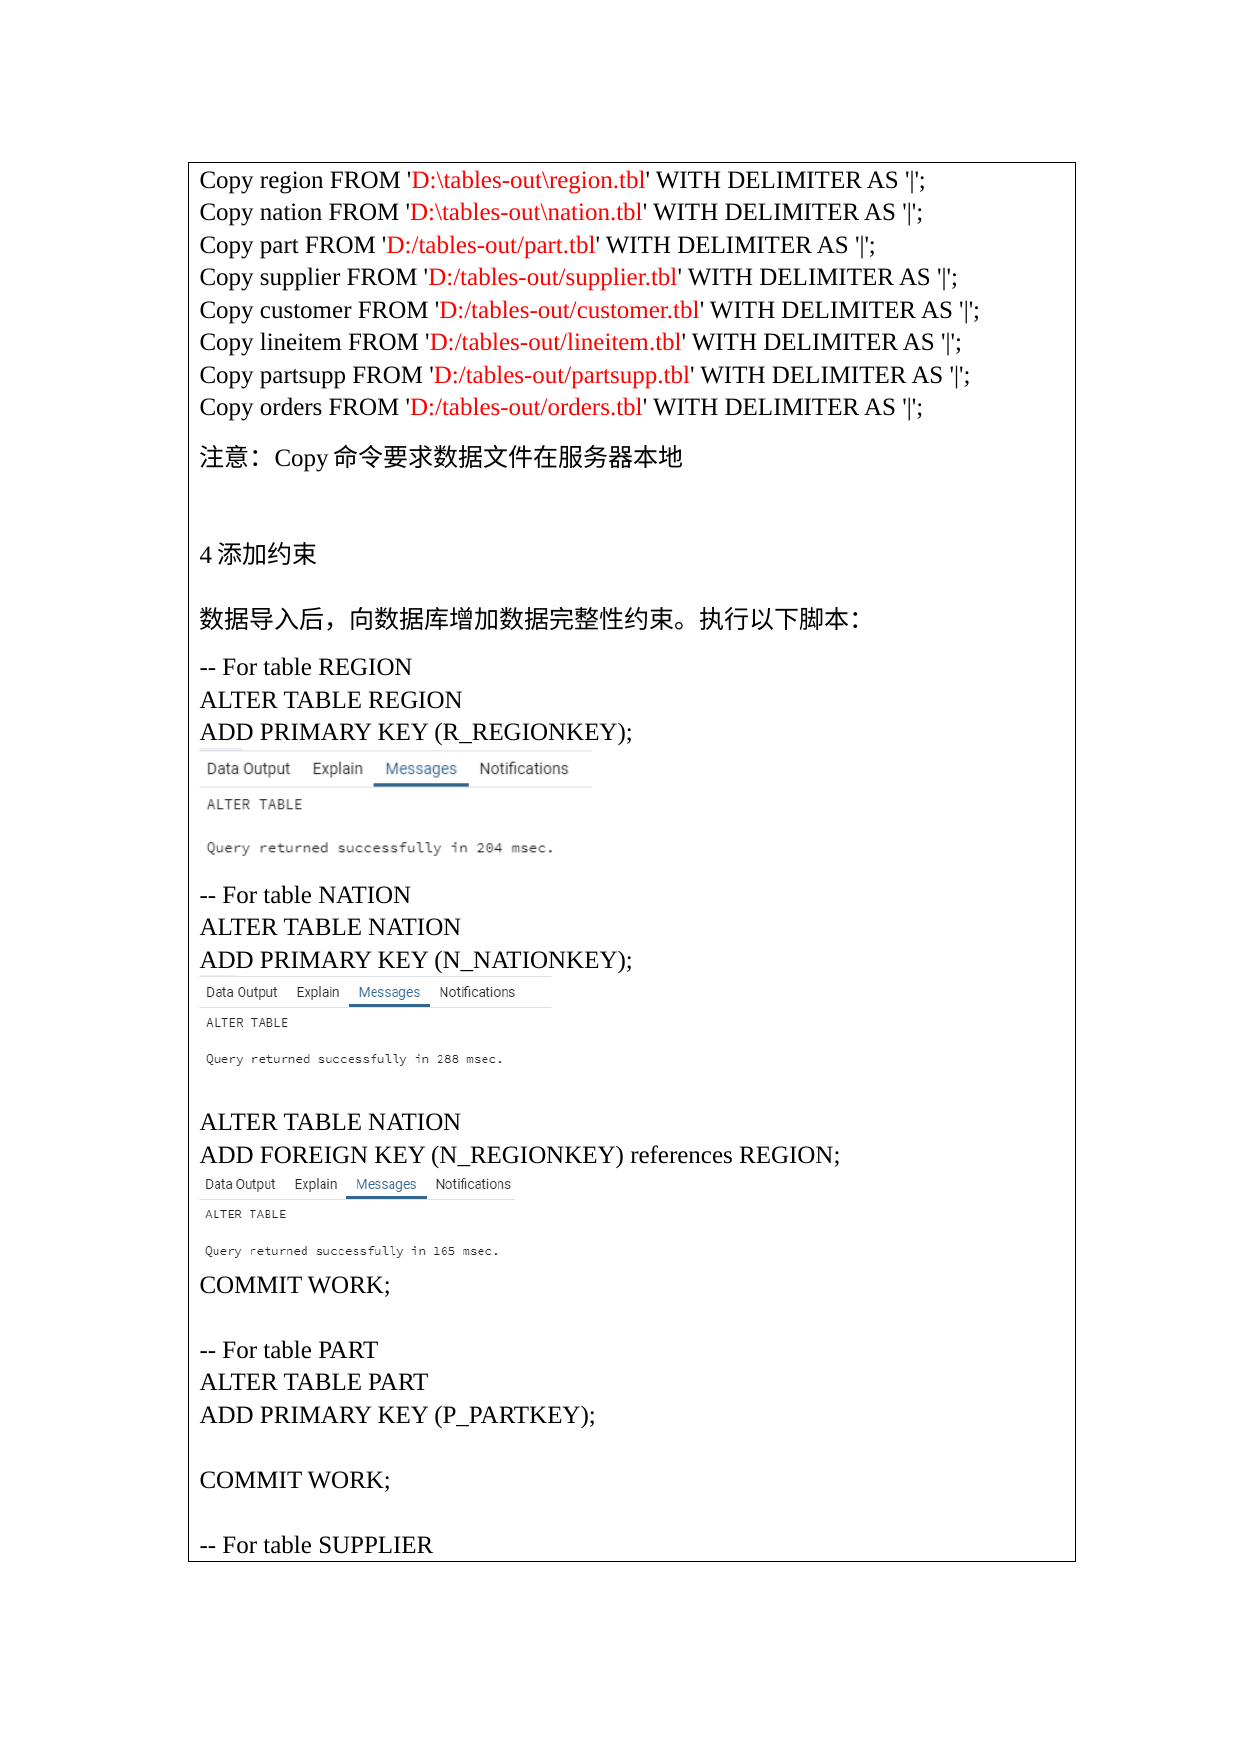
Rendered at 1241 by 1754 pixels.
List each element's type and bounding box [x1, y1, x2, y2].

table_cell [189, 163, 1075, 1561]
